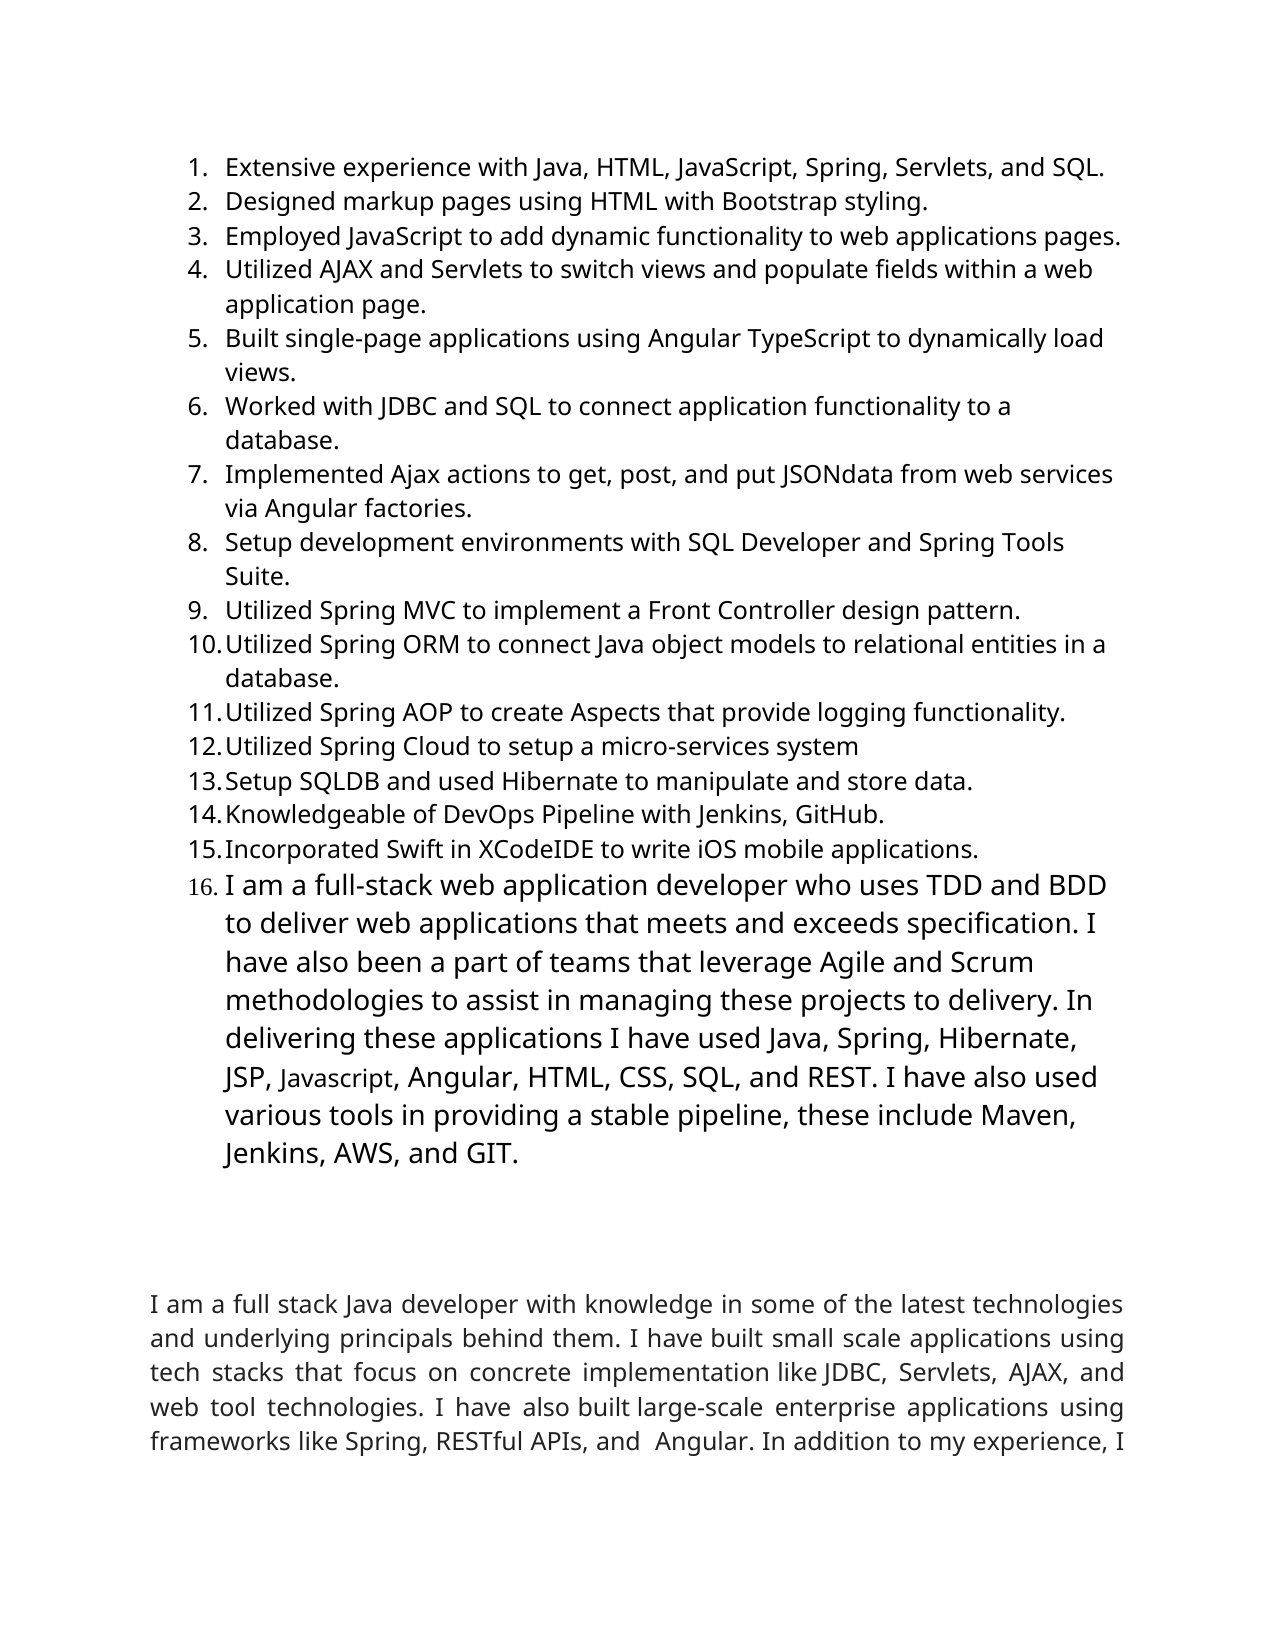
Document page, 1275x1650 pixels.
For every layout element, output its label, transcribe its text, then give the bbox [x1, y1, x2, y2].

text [150, 1287, 1125, 1457]
list Utilized Spring ORM to connect Java object models to relational entities in a database. [187, 627, 1125, 695]
list Designed markup pages using HTML with Bootstrap styling. [187, 184, 1125, 218]
list Implemented Ajax actions to get, post, and put JSONdata from web services via Angular factories. [187, 457, 1125, 525]
list Employed JavaScript to add dynamic functionality to web applications pages. [187, 218, 1125, 252]
list Utilized Spring Cloud to setup a micro-services system [187, 729, 1125, 763]
list Setup SQLDB and used Hibernate to manipulate and store data. [187, 763, 1125, 797]
list Utilized Spring AOP to create Aspects that provide logging functionality. [187, 695, 1125, 729]
list I am a full-stack web application developer who uses TDD and BDD to deliver web applications that meets and exceeds specification. I have also been a part of teams that leverage Agile and Scrum methodologies to assist in managing these projects to delivery. In delivering these applications I have used Java, Spring, Hibernate, JSP, Javascript, Angular, HTML, CSS, SQL, and REST. I have also used various tools in providing a stable pipeline, these include Maven, Jenkins, AWS, and GIT. [187, 865, 1125, 1172]
list Setup development environments with SQL Developer and Spring Tools Suite. [187, 525, 1125, 593]
list Extensive experience with Java, HTML, JavaScript, Spring, Servlets, and SQL. [187, 150, 1125, 184]
list Utilized AJAX and Servlets to switch views and populate fields within a web application page. [187, 252, 1125, 320]
list Knowledgeable of DevOps Pipeline with Jenkins, GitHub. [187, 797, 1125, 831]
list Incorporated Swift in XCodeIDE to write iOS mobile applications. [187, 831, 1125, 865]
list Worked with JDBC and SQL to connect application functionality to a database. [187, 388, 1125, 457]
list Built single-page applications using Angular TypeScript to dynamically load views. [187, 320, 1125, 388]
list Utilized Spring MVC to implement a Front Controller design pattern. [187, 593, 1125, 627]
